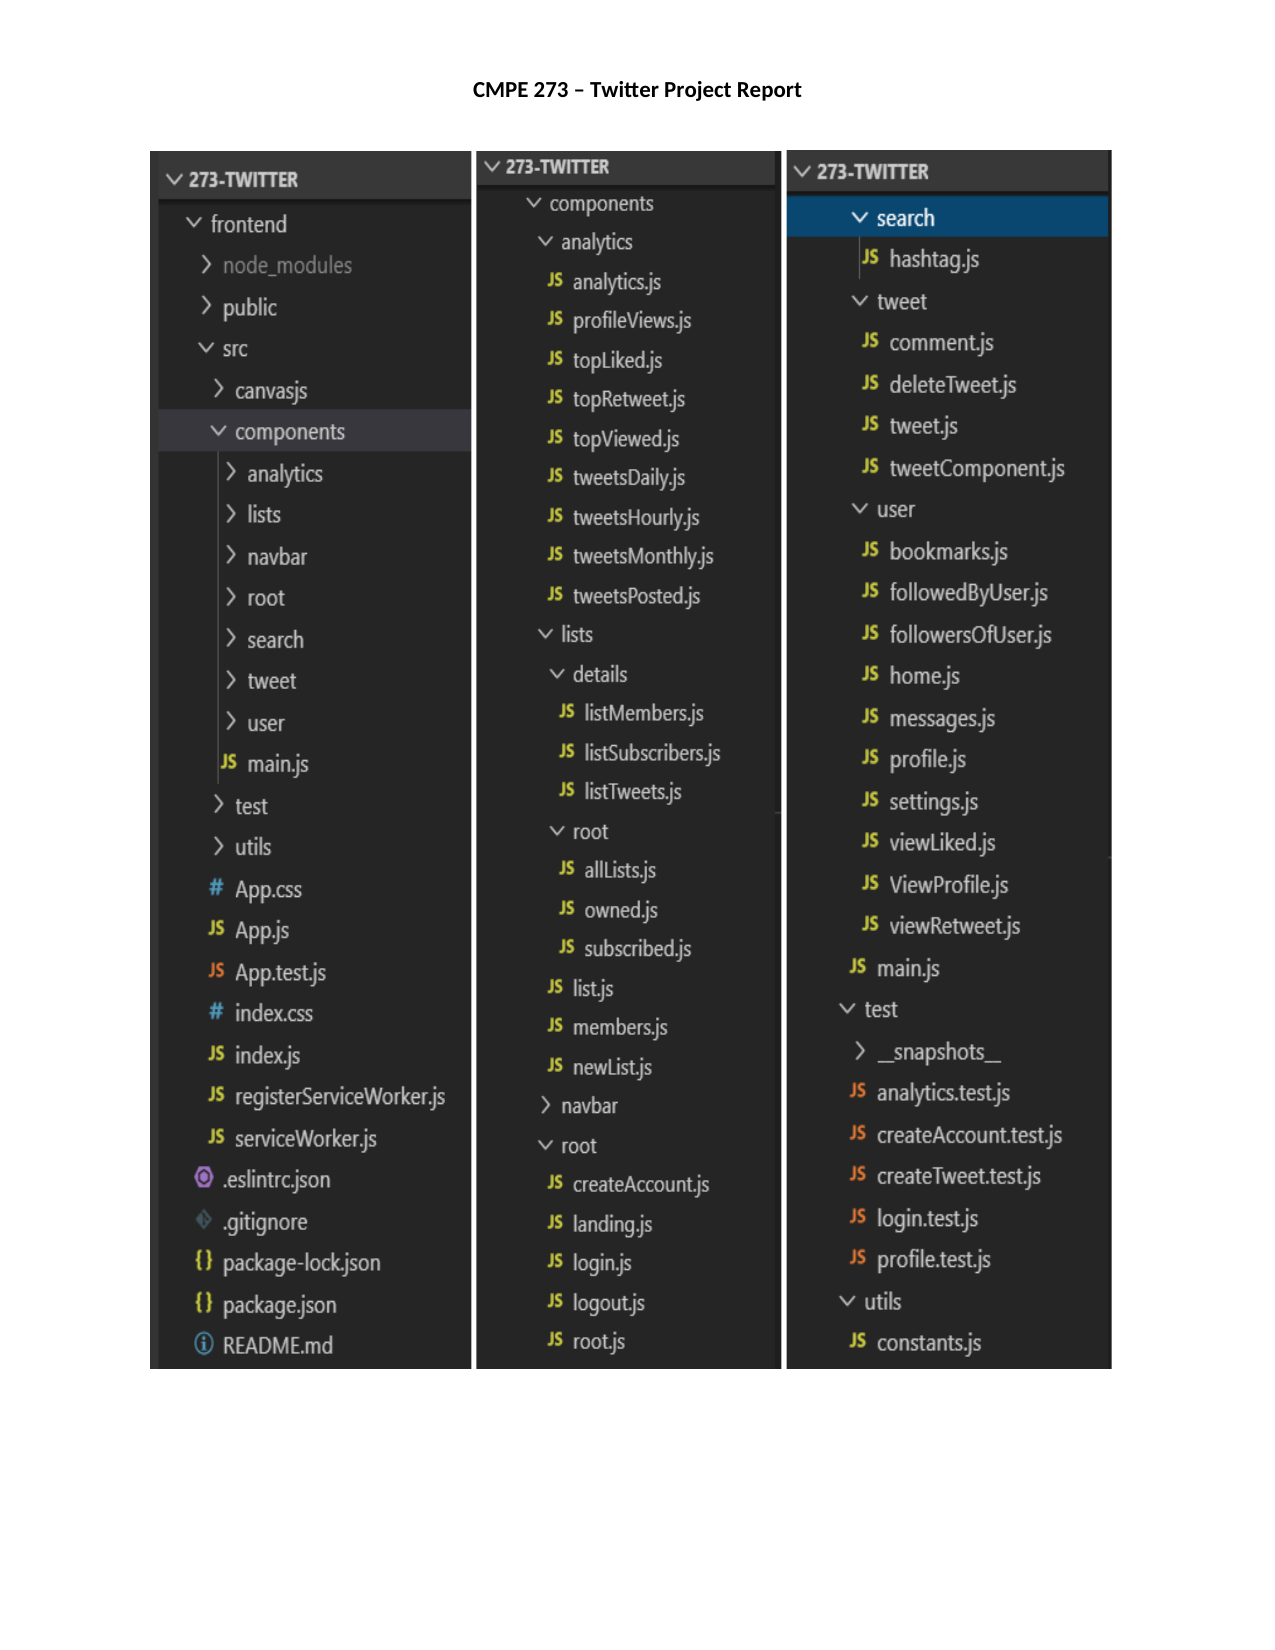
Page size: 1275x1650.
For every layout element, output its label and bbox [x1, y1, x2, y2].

picture [476, 151, 782, 1369]
picture [786, 150, 1112, 1369]
picture [150, 151, 472, 1369]
